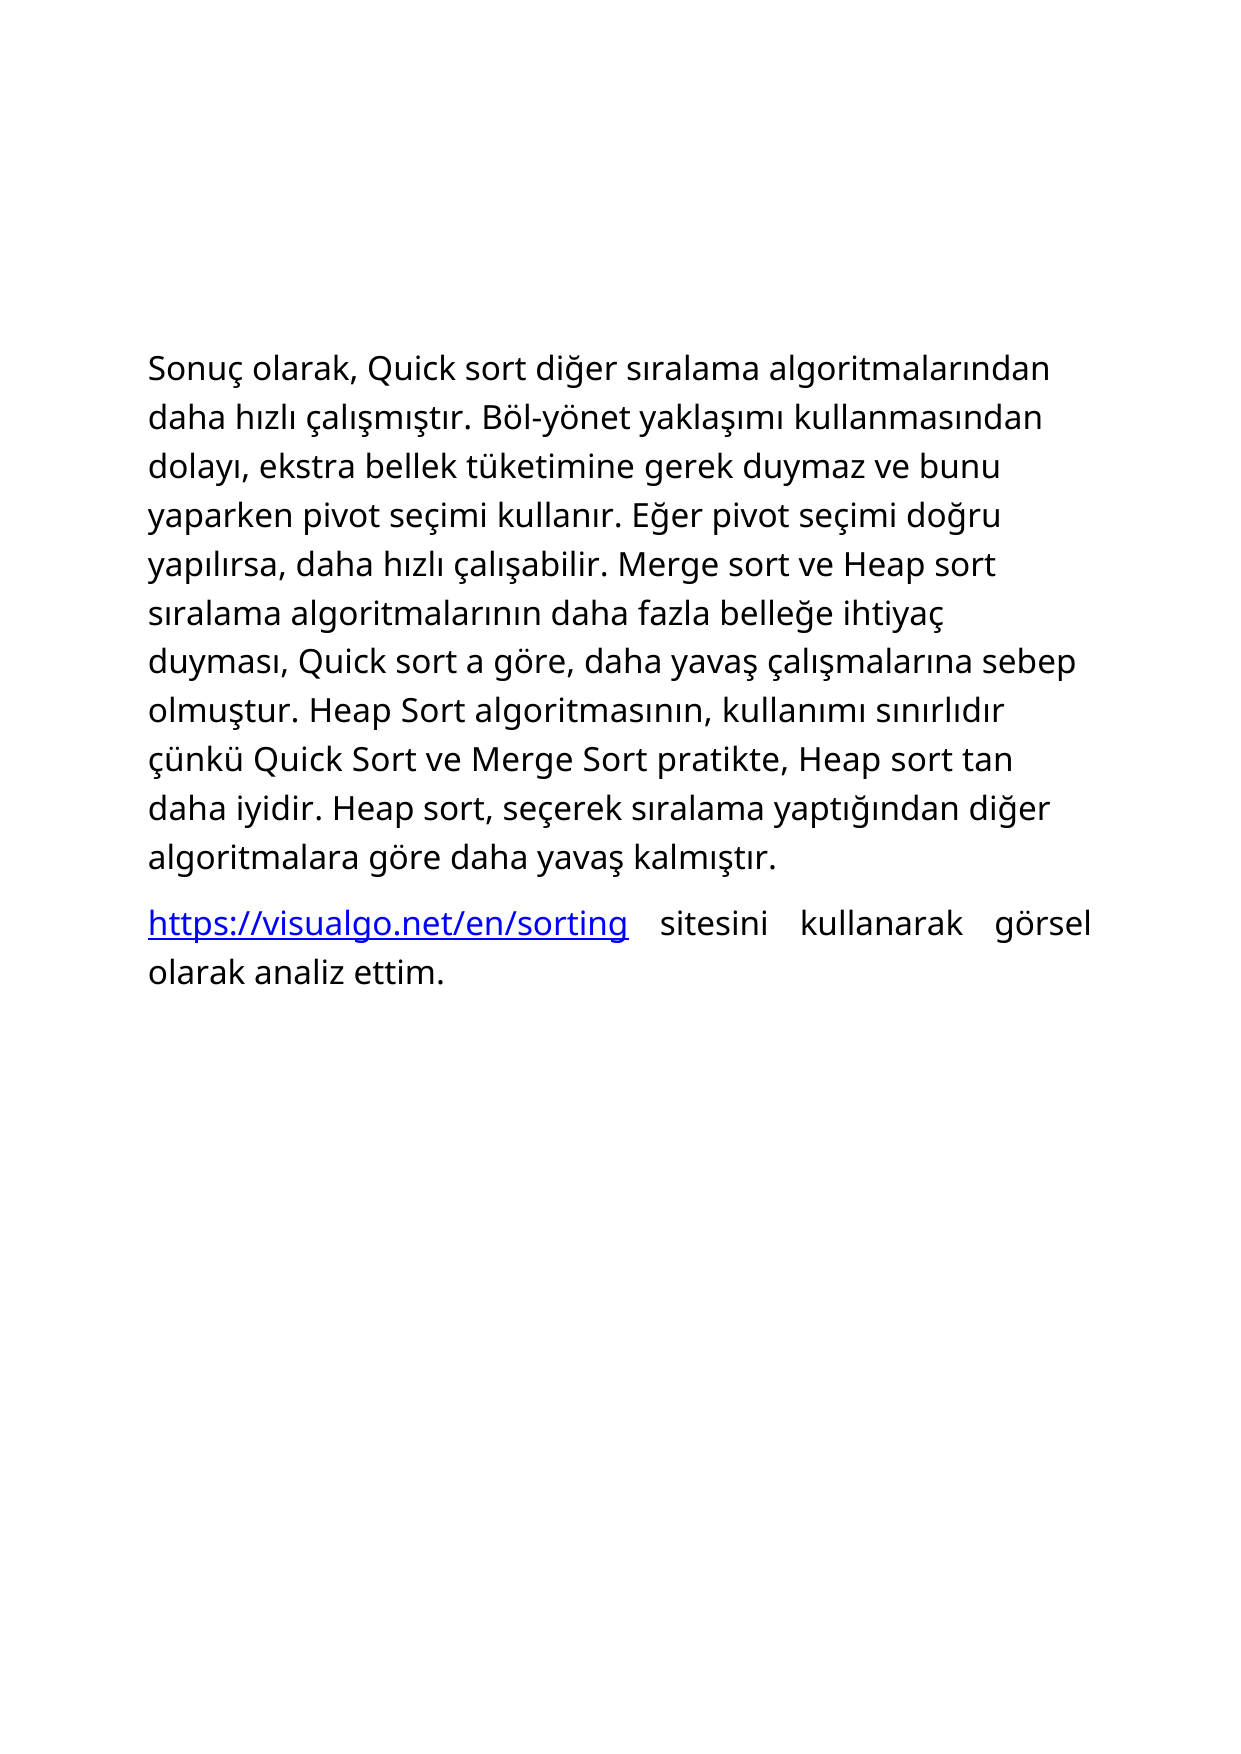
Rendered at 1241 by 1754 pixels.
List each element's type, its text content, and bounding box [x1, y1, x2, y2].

text https://visualgo.net/en/sorting sitesini kullanarak görsel olarak analiz ettim. [148, 900, 1093, 994]
text Sonuç olarak, Quick sort diğer sıralama algoritmalarından daha hızlı çalışmıştır. Böl-yönet yaklaşımı kullanmasından dolayı, ekstra bellek tüketimine gerek duymaz ve bunu yaparken pivot seçimi kullanır. Eğer pivot seçimi doğru yapılırsa, daha hızlı çalışabilir. Merge sort ve Heap sort sıralama algoritmalarının daha fazla belleğe ihtiyaç duyması, Quick sort a göre, daha yavaş çalışmalarına sebep olmuştur. Heap Sort algoritmasının, kullanımı sınırlıdır çünkü Quick Sort ve Merge Sort pratikte, Heap sort tan daha iyidir. Heap sort, seçerek sıralama yaptığından diğer algoritmalara göre daha yavaş kalmıştır. [148, 344, 1093, 879]
